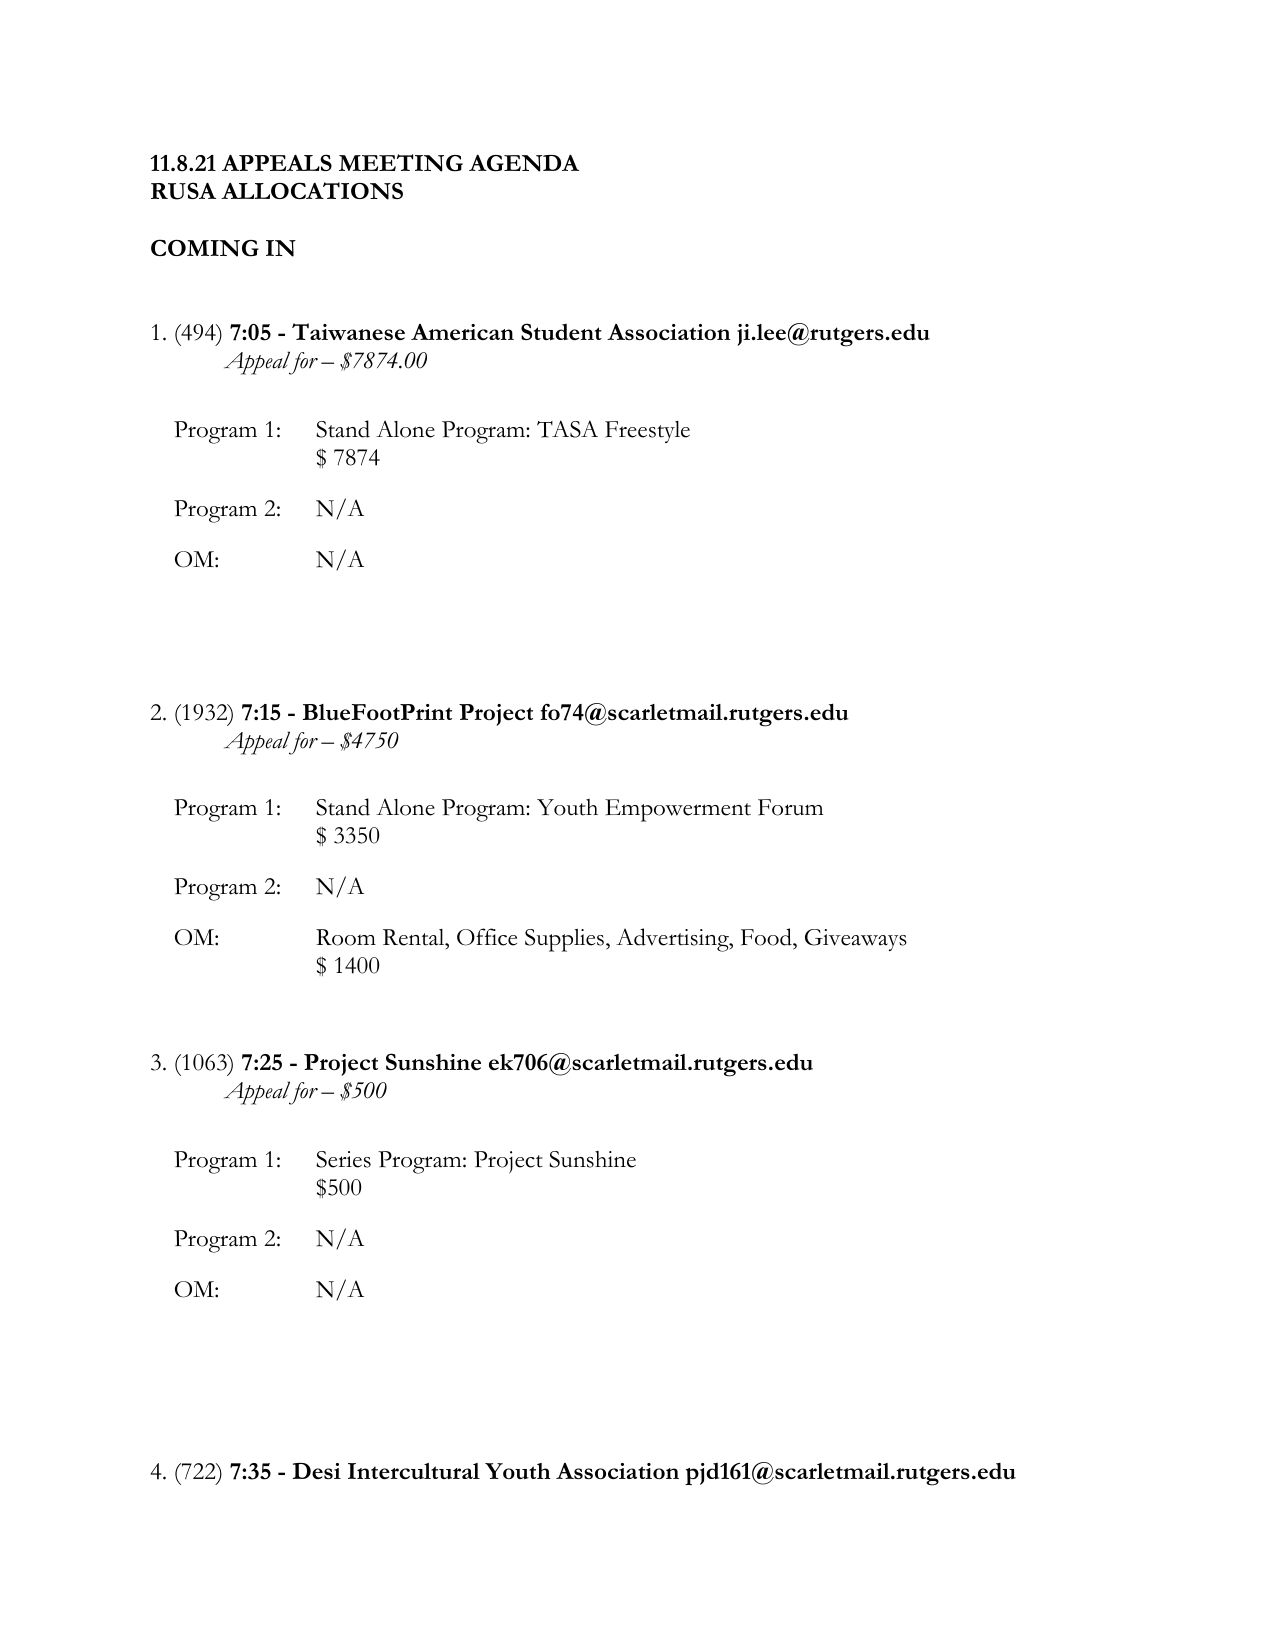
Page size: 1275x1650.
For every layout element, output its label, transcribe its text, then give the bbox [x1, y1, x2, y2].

table_cell N/A [306, 1215, 1223, 1264]
text 2. (1932) 7:15 - BlueFootPrint Project fo74@scarletmail.rutgers.edu [150, 699, 1125, 727]
table_header Stand Alone Program: Youth Empowerment Forum $ 3350 [306, 784, 1223, 861]
text 4. (722) 7:35 - Desi Intercultural Youth Association pjd161@scarletmail.rutgers.edu [150, 1458, 1125, 1486]
text RUSA ALLOCATIONS [150, 178, 1125, 206]
table_cell Program 2: [164, 1215, 304, 1264]
table_cell OM: [164, 1266, 304, 1315]
text 11.8.21 APPEALS MEETING AGENDA [150, 150, 1125, 178]
table_cell N/A [306, 1266, 1223, 1315]
table_header Series Program: Project Sunshine $500 [306, 1136, 1223, 1213]
table_cell OM: [164, 535, 304, 612]
table_cell Program 2: [164, 863, 304, 912]
table_header Program 1: [164, 405, 304, 482]
table_cell N/A [306, 863, 1223, 912]
table_header Stand Alone Program: TASA Freestyle $ 7874 [306, 405, 1223, 482]
table_header Program 1: [164, 784, 304, 861]
text 3. (1063) 7:25 - Project Sunshine ek706@scarletmail.rutgers.edu [150, 1049, 1125, 1077]
table_cell OM: [164, 914, 304, 991]
text Appeal for – $4750 [150, 727, 1125, 755]
text Appeal for – $7874.00 [225, 347, 1125, 375]
text Appeal for – $500 [150, 1077, 1125, 1106]
table_cell Program 2: [164, 484, 304, 533]
table_cell Room Rental, Office Supplies, Advertising, Food, Giveaways $ 1400 [306, 914, 1223, 991]
table_header Program 1: [164, 1136, 304, 1213]
table_cell N/A [306, 484, 1223, 533]
table_cell N/A [306, 535, 1223, 612]
text COMING IN [150, 234, 1125, 262]
text 1. (494) 7:05 - Taiwanese American Student Association ji.lee@rutgers.edu [150, 319, 1125, 347]
